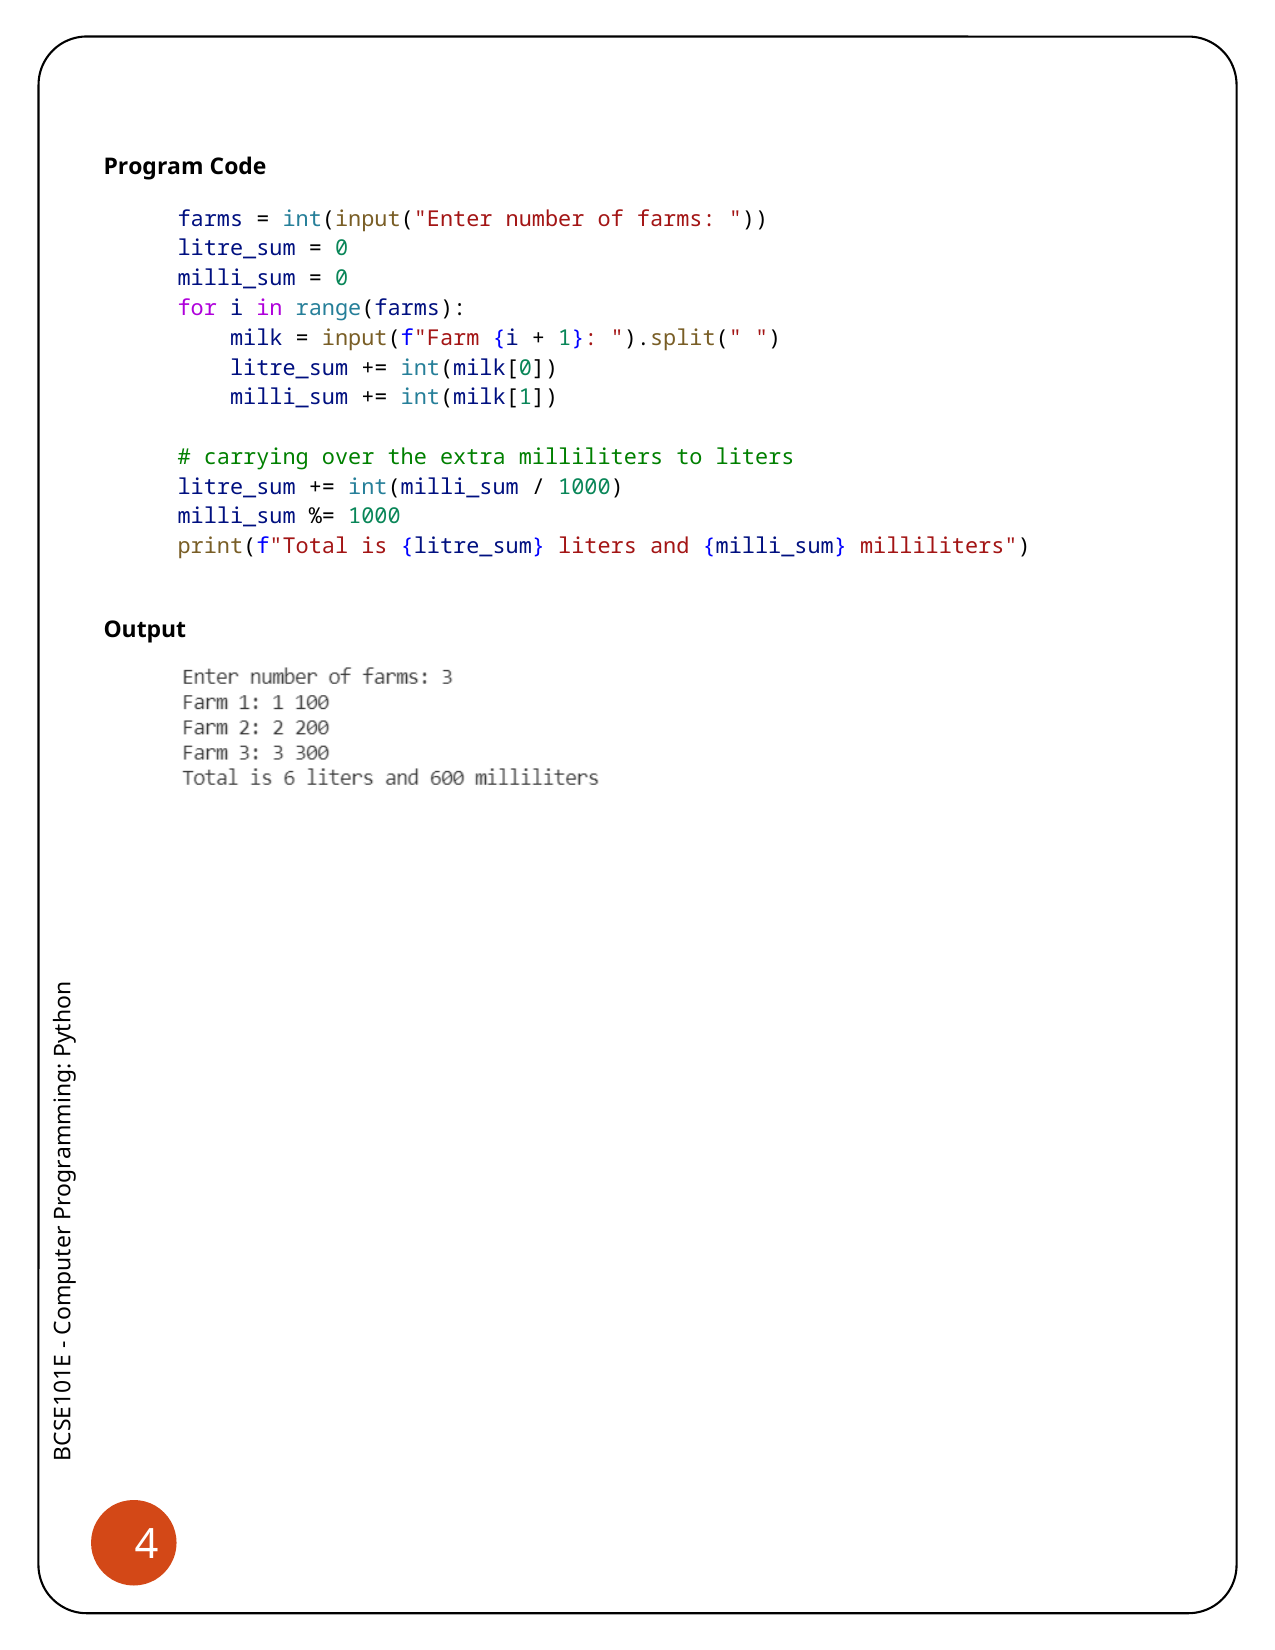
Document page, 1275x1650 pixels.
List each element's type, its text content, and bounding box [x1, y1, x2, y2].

text litre_sum = 0 [177, 232, 1107, 262]
text milli_sum = 0 [177, 262, 1107, 292]
text litre_sum += int(milk[0]) [177, 352, 1107, 381]
text farms = int(input("Enter number of farms: ")) [177, 203, 1107, 232]
text # carrying over the extra milliliters to liters [177, 441, 1107, 471]
text litre_sum += int(milli_sum / 1000) [177, 471, 1107, 501]
text milk = input(f"Farm {i + 1}: ").split(" ") [177, 322, 1107, 352]
text milli_sum += int(milk[1]) [177, 381, 1107, 411]
text for i in range(farms): [177, 292, 1107, 322]
text milli_sum %= 1000 [177, 501, 1107, 530]
picture [177, 664, 1082, 790]
subtitle Output [103, 613, 1107, 644]
subtitle Program Code [103, 150, 1107, 181]
text print(f"Total is {litre_sum} liters and {milli_sum} milliliters") [177, 530, 1107, 560]
